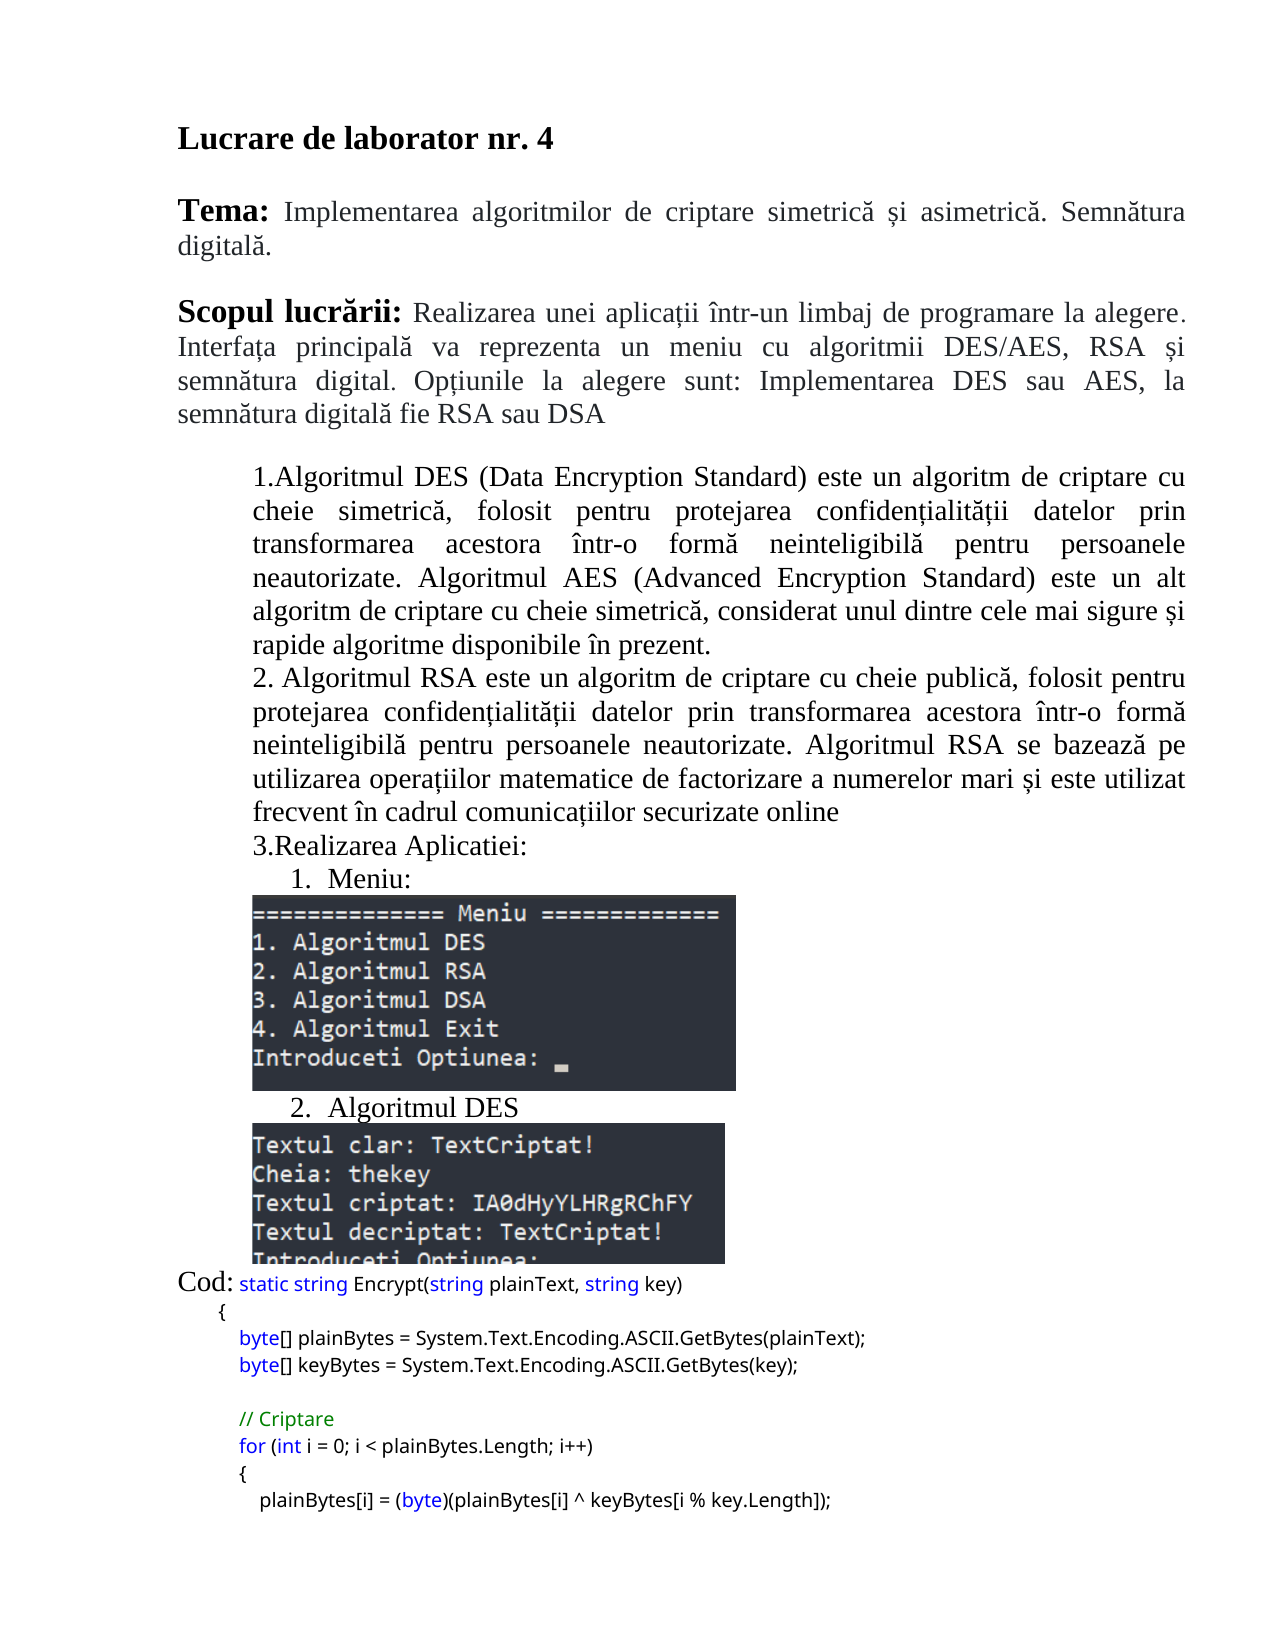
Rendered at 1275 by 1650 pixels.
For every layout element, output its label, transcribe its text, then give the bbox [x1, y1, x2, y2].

text Tema: Implementarea algoritmilor de criptare simetrică și asimetrică. Semnătura digitală. [177, 190, 1186, 262]
text 3.Realizarea Aplicatiei: [252, 828, 1186, 862]
picture [252, 1123, 725, 1264]
text // Criptare [177, 1405, 1186, 1432]
text { [177, 1297, 1186, 1324]
text plainBytes[i] = (byte)(plainBytes[i] ^ keyBytes[i % key.Length]); [177, 1486, 1186, 1513]
text Cod: static string Encrypt(string plainText, string key) [177, 1264, 1186, 1297]
list Meniu: [290, 862, 1186, 895]
text { [177, 1459, 1186, 1486]
text byte[] plainBytes = System.Text.Encoding.ASCII.GetBytes(plainText); [177, 1324, 1186, 1351]
text byte[] keyBytes = System.Text.Encoding.ASCII.GetBytes(key); [177, 1351, 1186, 1378]
text Scopul lucrării: Realizarea unei aplicații într-un limbaj de programare la alegere. Interfața principală va reprezenta un meniu cu algoritmii DES/AES, RSA și semnătura digital. Opțiunile la alegere sunt: Implementarea DES sau AES, la semnătura digitală fie RSA sau DSA [177, 291, 1186, 430]
text for (int i = 0; i < plainBytes.Length; i++) [177, 1432, 1186, 1459]
text 1.Algoritmul DES (Data Encryption Standard) este un algoritm de criptare cu cheie simetrică, folosit pentru protejarea confidențialității datelor prin transformarea acestora într-o formă neinteligibilă pentru persoanele neautorizate. Algoritmul AES (Advanced Encryption Standard) este un alt algoritm de criptare cu cheie simetrică, considerat unul dintre cele mai sigure și rapide algoritme disponibile în prezent. [252, 459, 1186, 660]
picture [252, 895, 736, 1091]
text Lucrare de laborator nr. 4 [177, 118, 1186, 156]
text 2. Algoritmul RSA este un algoritm de criptare cu cheie publică, folosit pentru protejarea confidențialității datelor prin transformarea acestora într-o formă neinteligibilă pentru persoanele neautorizate. Algoritmul RSA se bazează pe utilizarea operațiilor matematice de factorizare a numerelor mari și este utilizat frecvent în cadrul comunicațiilor securizate online [252, 660, 1186, 828]
list Algoritmul DES [290, 1090, 1186, 1124]
